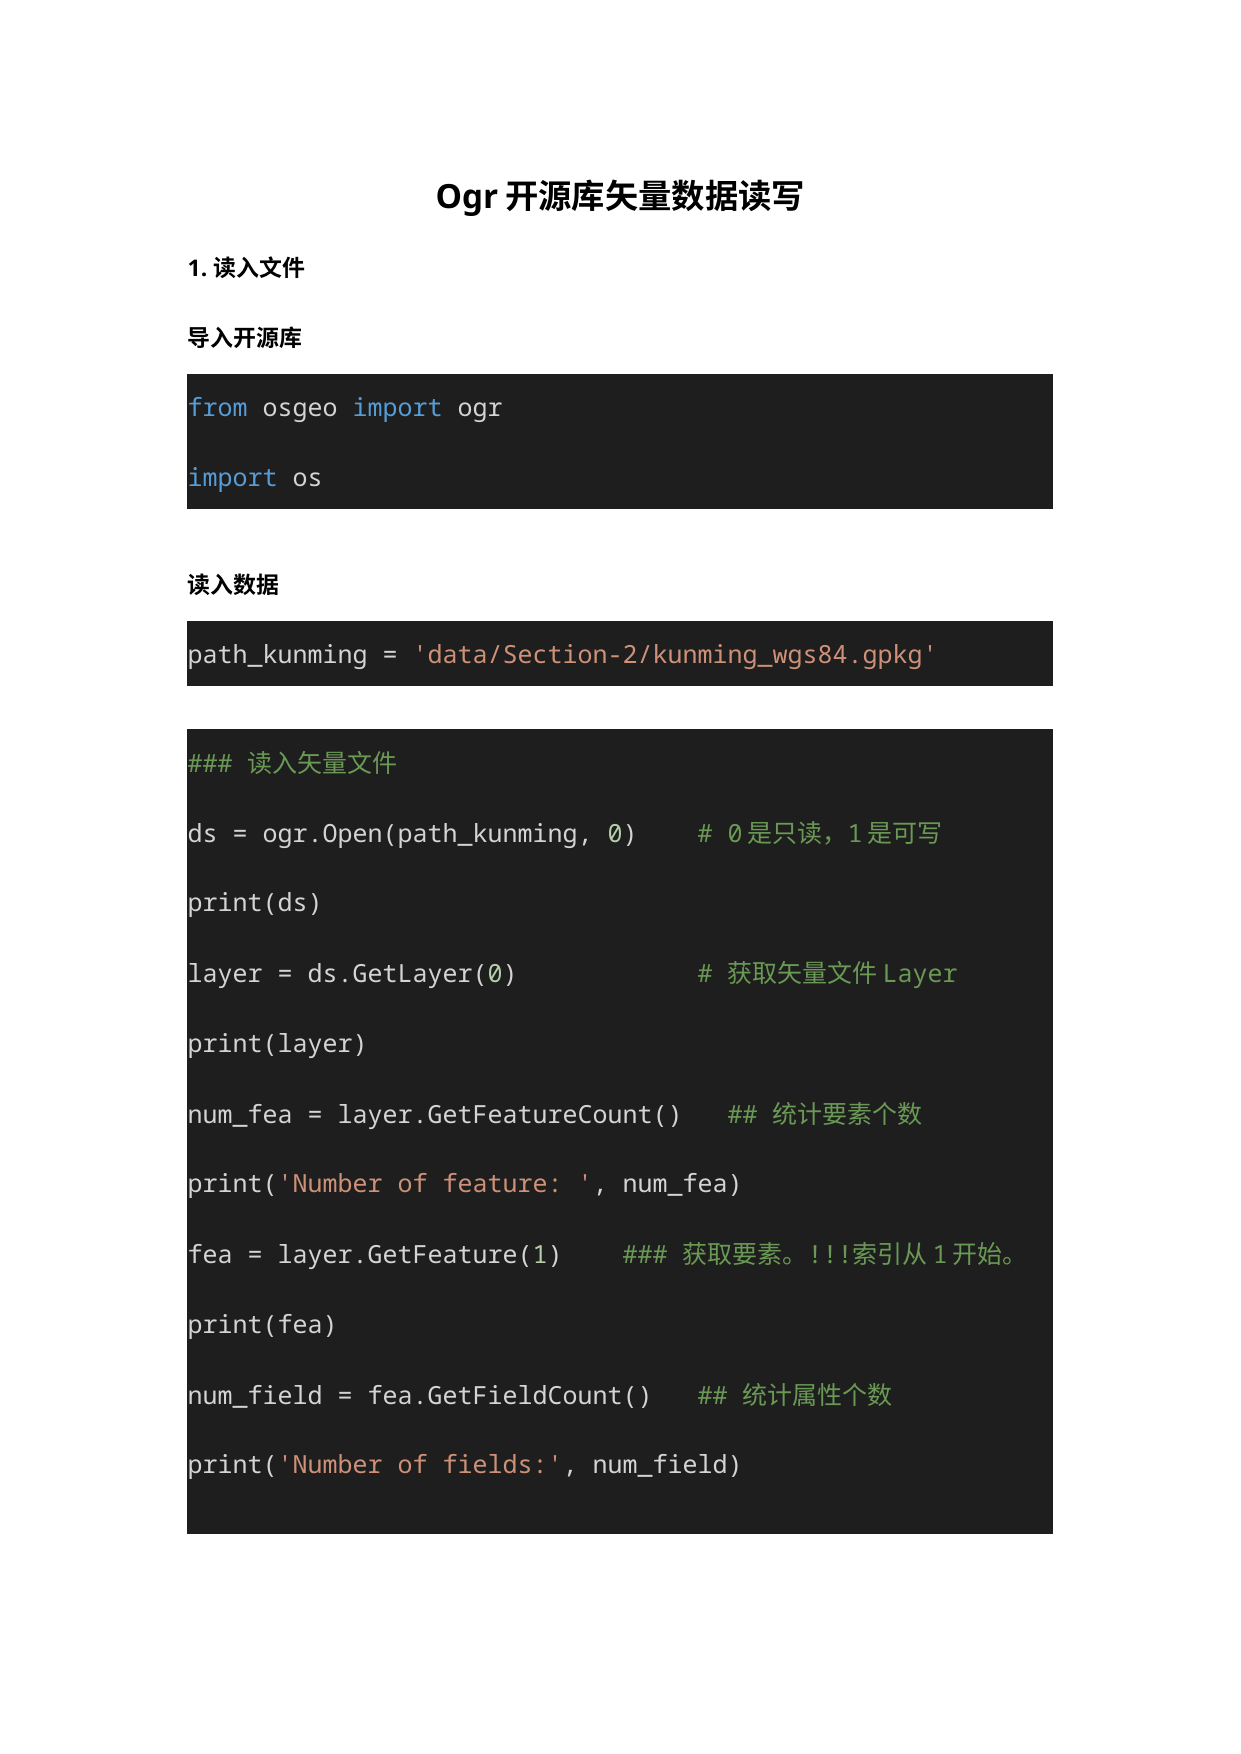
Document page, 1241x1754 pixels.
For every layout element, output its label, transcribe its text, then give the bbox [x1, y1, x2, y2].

text ### 读入矢量文件 [187, 729, 1053, 794]
text path_kunming = 'data/Section-2/kunming_wgs84.gpkg' [187, 621, 1053, 686]
text print(fea) [187, 1291, 1053, 1356]
text print('Number of fields:', num_field) [187, 1432, 1053, 1497]
text Ogr开源库矢量数据读写 [187, 162, 1053, 227]
text print(layer) [187, 1010, 1053, 1075]
text import os [187, 444, 1053, 509]
text 读入数据 [187, 551, 1053, 616]
text 导入开源库 [187, 304, 1053, 369]
text print('Number of feature: ', num_fea) [187, 1151, 1053, 1216]
text from osgeo import ogr [187, 374, 1053, 439]
text ds = ogr.Open(path_kunming, 0) # 0是只读，1是可写 [187, 799, 1053, 864]
text layer = ds.GetLayer(0) # 获取矢量文件Layer [187, 939, 1053, 1004]
text num_field = fea.GetFieldCount() ## 统计属性个数 [187, 1361, 1053, 1426]
text fea = layer.GetFeature(1) ### 获取要素。!!!索引从1开始。 [187, 1221, 1053, 1286]
text print(ds) [187, 869, 1053, 934]
text 1. 读入文件 [187, 234, 1053, 299]
text num_fea = layer.GetFeatureCount() ## 统计要素个数 [187, 1080, 1053, 1145]
